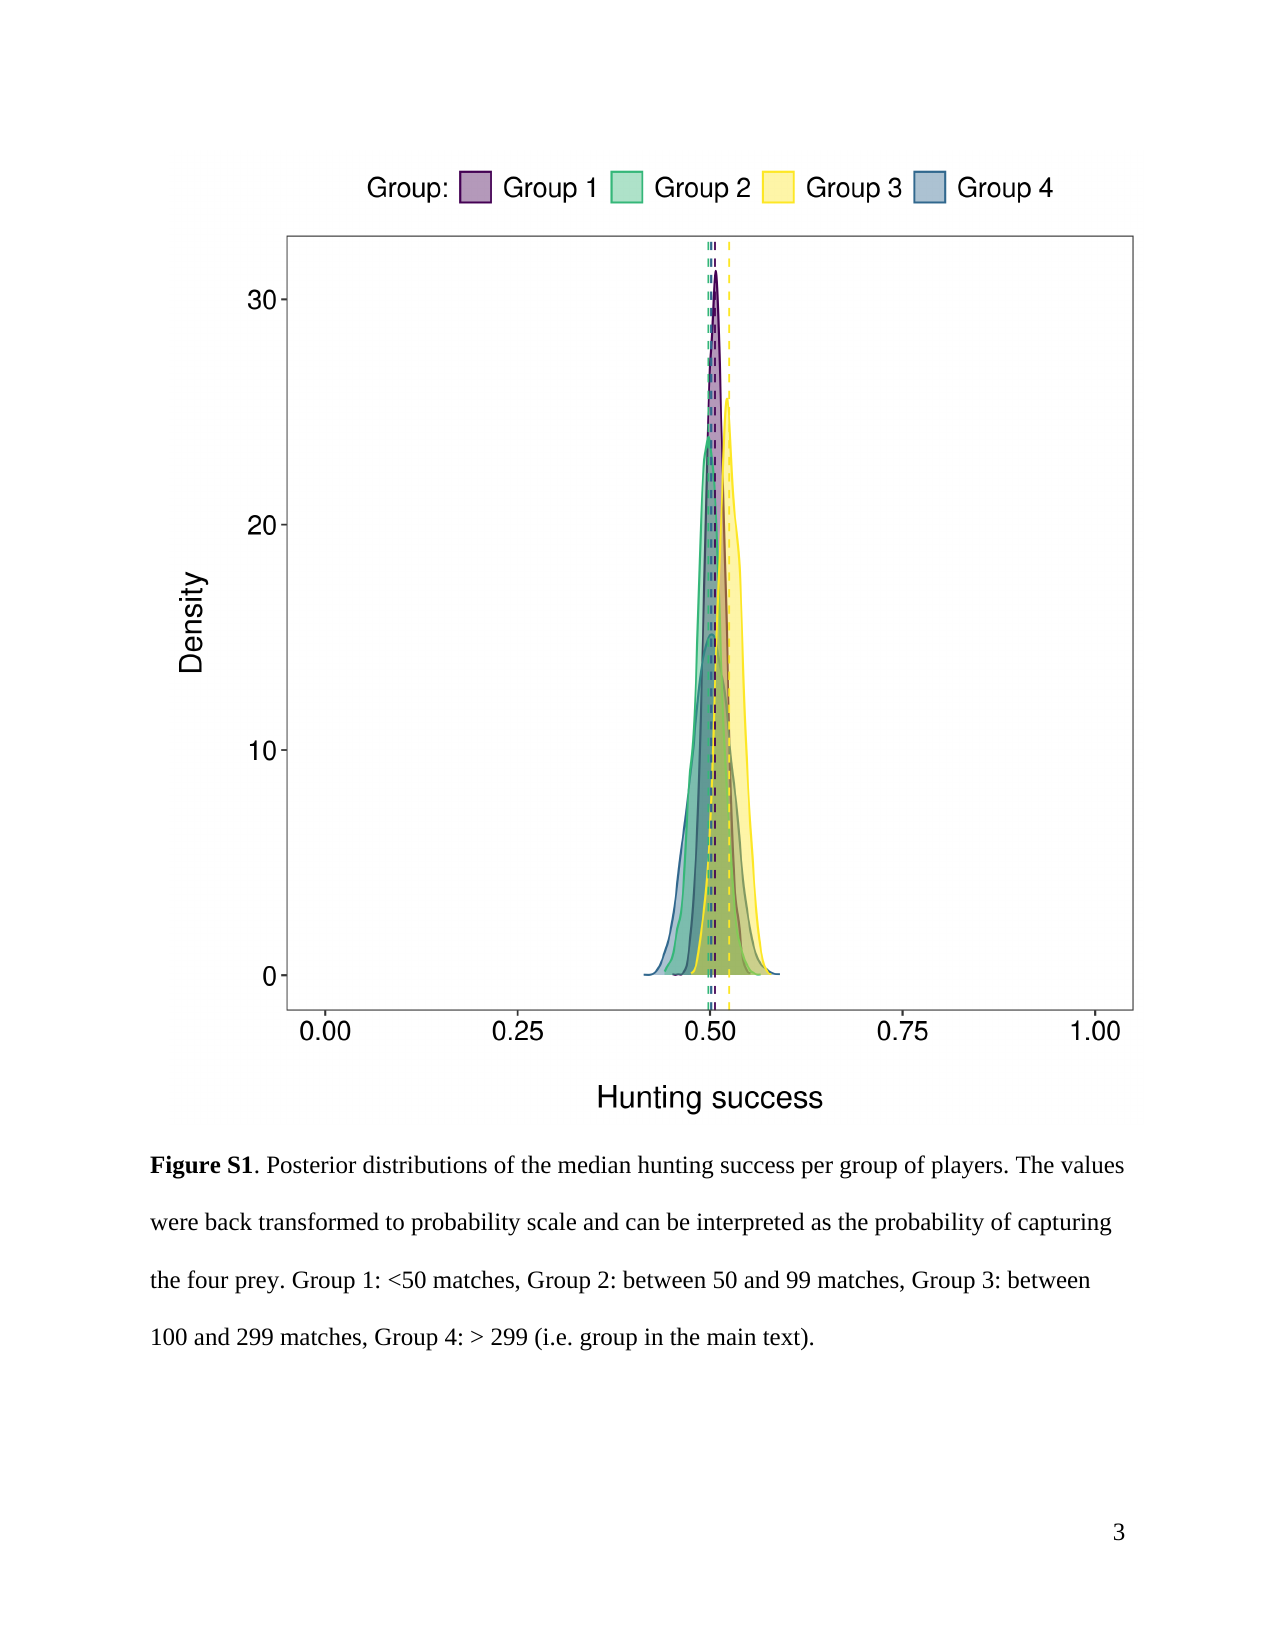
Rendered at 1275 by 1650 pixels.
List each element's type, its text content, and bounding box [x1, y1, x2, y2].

text Figure S1. Posterior distributions of the median hunting success per group of players. The values were back transformed to probability scale and can be interpreted as the probability of capturing the four prey. Group 1: <50 matches, Group 2: between 50 and 99 matches, Group 3: between 100 and 299 matches, Group 4: > 299 (i.e. group in the main text). [150, 1150, 1125, 1351]
picture [168, 150, 1144, 1125]
